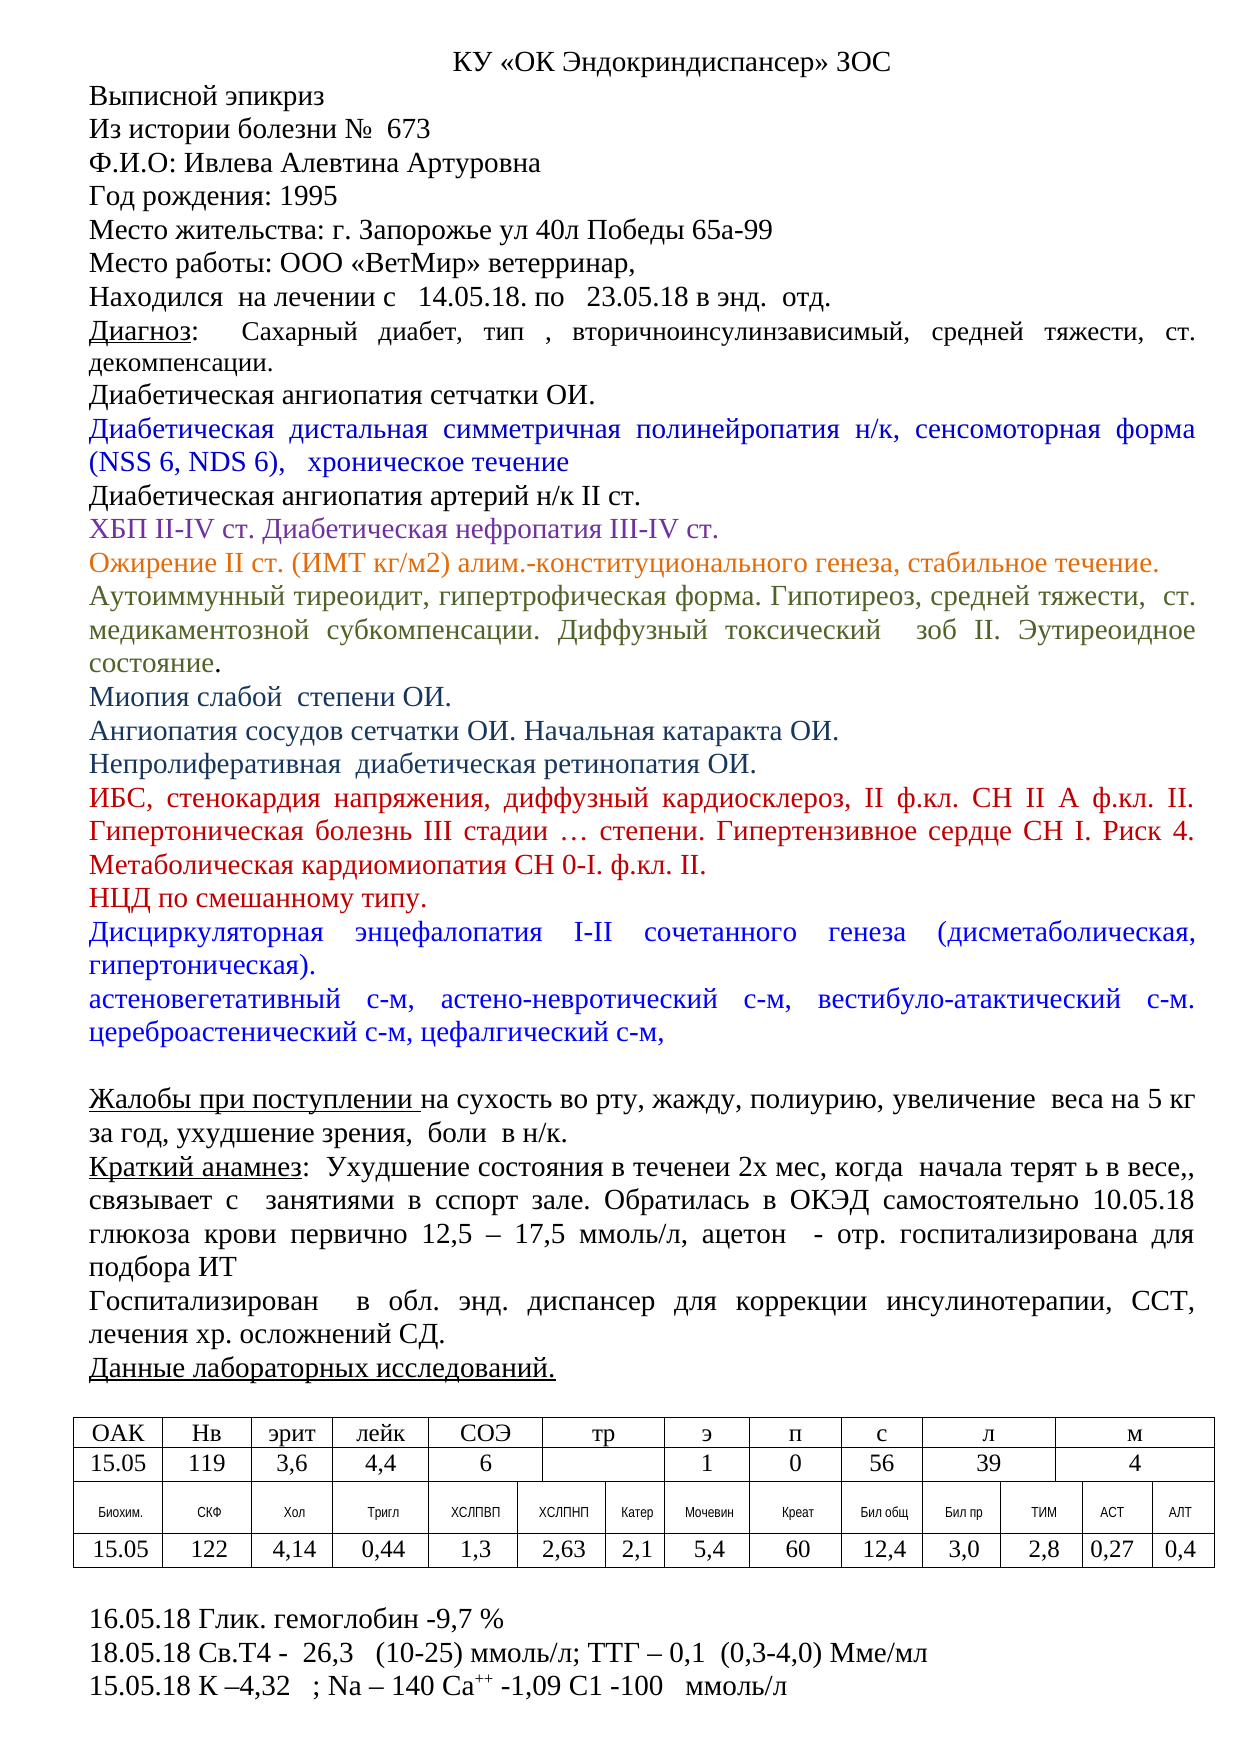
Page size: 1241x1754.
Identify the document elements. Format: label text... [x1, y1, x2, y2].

text на лечении с . по в отд. [89, 279, 1196, 313]
table_header п [750, 1418, 841, 1447]
table_cell 1,3 [429, 1534, 517, 1567]
text Аутоиммунный тиреоидит, Гипотиреоз, средней тяжести, ст. медикаментозной субкомпенсации. зоб II. Эутиреоидное состояние. [89, 578, 1196, 679]
text Диабетическая дистальная симметричная полинейропатия н/к, сенсомоторная форма (NSS 6, NDS 6), хроническое течение [89, 411, 1196, 478]
text энцефалопатия I-II сочетанного генеза (дисметаболическая, гипертоническая). [89, 914, 1196, 981]
table_cell 15.05 [74, 1534, 162, 1567]
text Ожирение II ст. (ИМТ кг/м2) алим.-конституционального генеза, стабильное течение. [89, 545, 1196, 578]
table_cell 4 [1056, 1448, 1214, 1481]
table_cell 3,6 [252, 1448, 332, 1481]
table_header эрит [252, 1418, 332, 1447]
table_cell Мочевин [665, 1482, 749, 1533]
table_cell 2,1 [606, 1534, 664, 1567]
table_cell Бил пр [923, 1482, 1000, 1533]
text ИБС, стенокардия напряжения, диффузный кардиосклероз, II ф.кл. СН II А ф.кл. II. Гипертоническая болезнь III стадии … степени. Гипертензивное сердце СН I. Риск 4. Метаболическая кардиомиопатия СН 0-I. ф.кл. II. [89, 780, 1196, 880]
table_cell 0,27 [1083, 1534, 1152, 1567]
text 16.05.18 Глик. гемоглобин -9,7 % [89, 1601, 1196, 1635]
table_header э [665, 1418, 749, 1447]
table_cell 2,63 [518, 1534, 605, 1567]
table_cell Хол [252, 1482, 332, 1533]
text НЦД по смешанному типу. [89, 880, 1196, 914]
table_cell 39 [923, 1448, 1055, 1481]
table_cell 1 [665, 1448, 749, 1481]
text 18.05.18 Св.Т4 - 26,3 (10-25) ммоль/л; ТТГ – 0,1 (0,3-4,0) Мме/мл [89, 1635, 1196, 1668]
table_header с [842, 1418, 922, 1447]
table_cell ХСЛПВП [429, 1482, 517, 1533]
subtitle Выписной эпикриз [89, 78, 1202, 111]
text Диагноз: Сахарный диабет, тип , вторичноинсулинзависимый, ст. [89, 313, 1196, 377]
text астеновегетативный с-м, астено-невротический с-м, вестибуло-атактический с-м. цереброастенический с-м, цефалгический с-м, [89, 981, 1196, 1048]
table_header СОЭ [429, 1418, 542, 1447]
table_cell Катер [606, 1482, 664, 1533]
table_cell Бил общ [842, 1482, 922, 1533]
table_cell 0 [750, 1448, 841, 1481]
table_header лейк [333, 1418, 428, 1447]
table_cell 119 [163, 1448, 251, 1481]
table_cell 4,14 [252, 1534, 332, 1567]
table_cell АСТ [1083, 1482, 1152, 1533]
text Госпитализирован в обл. энд. диспансер для коррекции инсулинотерапии, ССТ, лечения хр. осложнений СД. [89, 1283, 1196, 1350]
table_cell 4,4 [333, 1448, 428, 1481]
table_header ОАК [74, 1418, 162, 1447]
subtitle Ф.И.О: Ивлева Алевтина Артуровна [89, 145, 1196, 178]
text ХБП II-IV ст. Диабетическая нефропатия III-IV ст. [89, 511, 1196, 545]
table_cell Тригл [333, 1482, 428, 1533]
table_cell Биохим. [74, 1482, 162, 1533]
text Место работы: ООО «ВетМир» ветерринар, [89, 246, 1196, 279]
table_cell 5,4 [665, 1534, 749, 1567]
subtitle Из истории болезни № 673 [89, 111, 1196, 145]
table_cell 0,44 [333, 1534, 428, 1567]
table_header м [1056, 1418, 1214, 1447]
table_cell 15.05 [74, 1448, 162, 1481]
table_cell Креат [750, 1482, 841, 1533]
text Ангиопатия сосудов сетчатки . Начальная катаракта . [89, 713, 1196, 746]
text Место жительства: г. Запорожье ул 40л Победы 65а-99 [89, 212, 1196, 246]
table_cell [543, 1448, 664, 1481]
table_cell 0,4 [1153, 1534, 1214, 1567]
text Жалобы при поступлении на сухость во рту, жажду, полиурию, веса на 5 кг за год, ухудшение зрения, боли в н/к. [89, 1082, 1196, 1149]
table_header л [923, 1418, 1055, 1447]
text Данные лабораторных исследований. [89, 1350, 1196, 1383]
table_cell 60 [750, 1534, 841, 1567]
table_cell 56 [842, 1448, 922, 1481]
text Диабетическая ангиопатия сетчатки ОИ. [89, 377, 1196, 411]
text Год рождения: 1995 [89, 178, 1196, 212]
table_cell ТИМ [1001, 1482, 1082, 1533]
table_cell 3,0 [923, 1534, 1000, 1567]
table_cell 2,8 [1001, 1534, 1082, 1567]
table_header Нв [163, 1418, 251, 1447]
text Диабетическая ангиопатия артерий н/к II ст. [89, 478, 1196, 511]
text Краткий анамнез: Ухудшение состояния в теченеи 2х мес, когда начала терят ь в весе,, связывает с занятиями в сспорт зале. Обратилась в ОКЭД самостоятельно 10.05.18 глюкоза крови первично 12,5 – 17,5 ммоль/л, ацетон - отр. госпитализирована для подбора ИТ [89, 1149, 1196, 1283]
table_cell ХСЛПНП [518, 1482, 605, 1533]
text 15.05.18 К –4,32 ; Nа – 140 Са++ -1,09 С1 -100 ммоль/л [89, 1668, 1196, 1702]
table_cell СКФ [163, 1482, 251, 1533]
table_cell 6 [429, 1448, 542, 1481]
table_cell 12,4 [842, 1534, 922, 1567]
text Непролиферативная диабетическая ретинопатия . [89, 746, 1196, 780]
text Миопия степени ОИ. [89, 679, 1196, 713]
table_header тр [543, 1418, 664, 1447]
table_cell АЛТ [1153, 1482, 1214, 1533]
table_cell 122 [163, 1534, 251, 1567]
